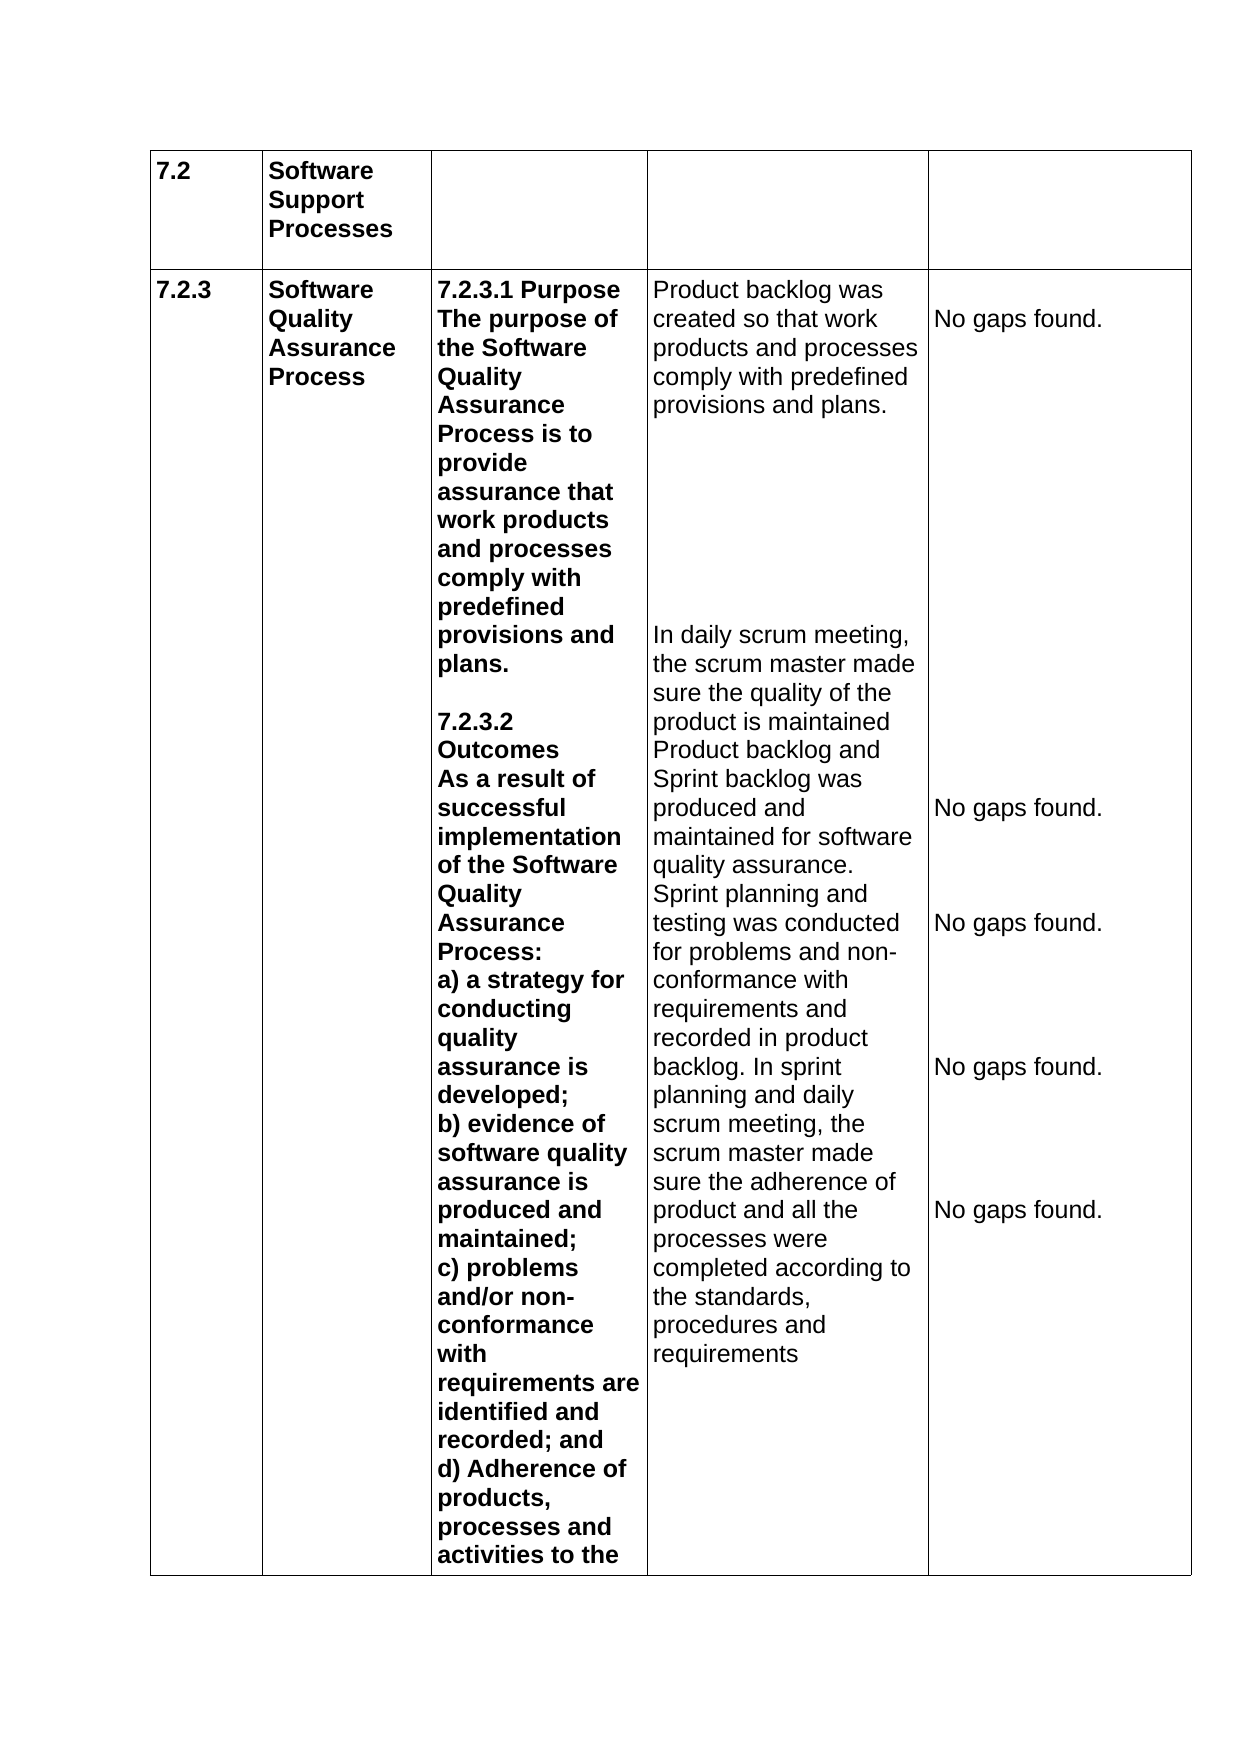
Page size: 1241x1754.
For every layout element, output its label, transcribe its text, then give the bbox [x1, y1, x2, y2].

table_cell Software Support Processes [263, 151, 431, 269]
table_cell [263, 270, 431, 1575]
table_cell [432, 151, 647, 269]
table_cell 7.2 [151, 151, 262, 269]
table_cell [648, 151, 928, 269]
table_cell [929, 151, 1191, 269]
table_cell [648, 270, 928, 1575]
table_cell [929, 270, 1191, 1575]
table_cell 7.2.3 [151, 270, 262, 1575]
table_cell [432, 270, 647, 1575]
